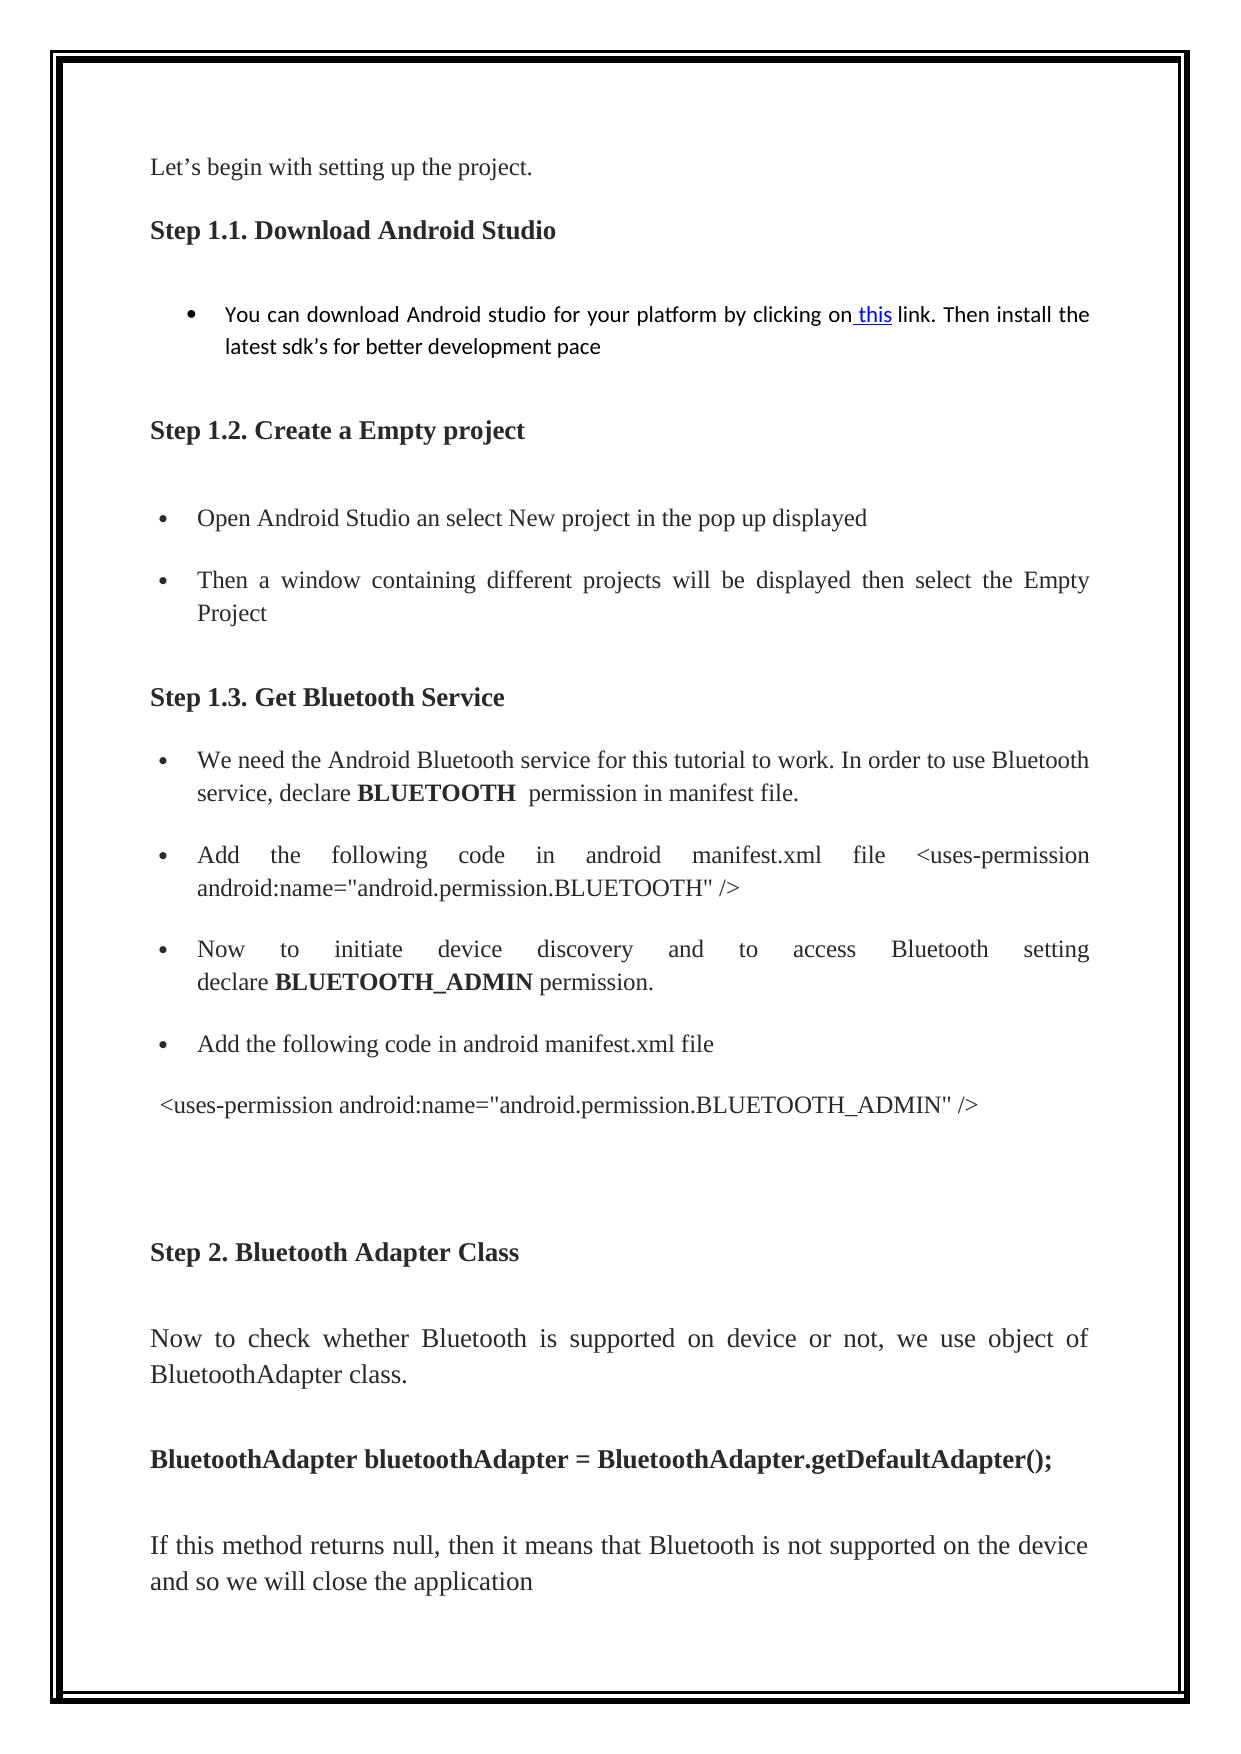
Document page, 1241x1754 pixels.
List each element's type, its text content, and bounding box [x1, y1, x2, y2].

list You can download Android studio for your platform by clicking on this link. Then install the latest sdk’s for better development pace [187, 300, 1090, 360]
list Open Android Studio an select New project in the pop up displayed [159, 503, 1090, 532]
list We need the Android Bluetooth service for this tutorial to work. In order to use Bluetooth service, declare BLUETOOTH permission in manifest file. [159, 745, 1090, 807]
text Step 1.3. Get Bluetooth Service [150, 681, 1090, 712]
text Let’s begin with setting up the project. [150, 152, 1090, 181]
text BluetoothAdapter bluetoothAdapter = BluetoothAdapter.getDefaultAdapter(); [150, 1443, 1090, 1475]
list Then a window containing different projects will be displayed then select the Empty Project [159, 565, 1090, 627]
text If this method returns null, then it means that Bluetooth is not supported on the device and so we will close the application [150, 1529, 1090, 1596]
subtitle Step 1.1. Download Android Studio [150, 214, 1090, 245]
list Now to initiate device discovery and to access Bluetooth setting declare BLUETOOTH_ADMIN permission. [159, 934, 1090, 996]
list Add the following code in android manifest.xml file <uses-permission android:name="android.permission.BLUETOOTH" /> [159, 840, 1090, 902]
text Now to check whether Bluetooth is supported on device or not, we use object of BluetoothAdapter class. [150, 1322, 1090, 1389]
list Add the following code in android manifest.xml file [159, 1029, 1090, 1058]
list <uses-permission android:name="android.permission.BLUETOOTH_ADMIN" /> [159, 1091, 1090, 1119]
text Step 1.2. Create a Empty project [150, 414, 1090, 445]
subtitle Step 2. Bluetooth Adapter Class [150, 1236, 1090, 1267]
